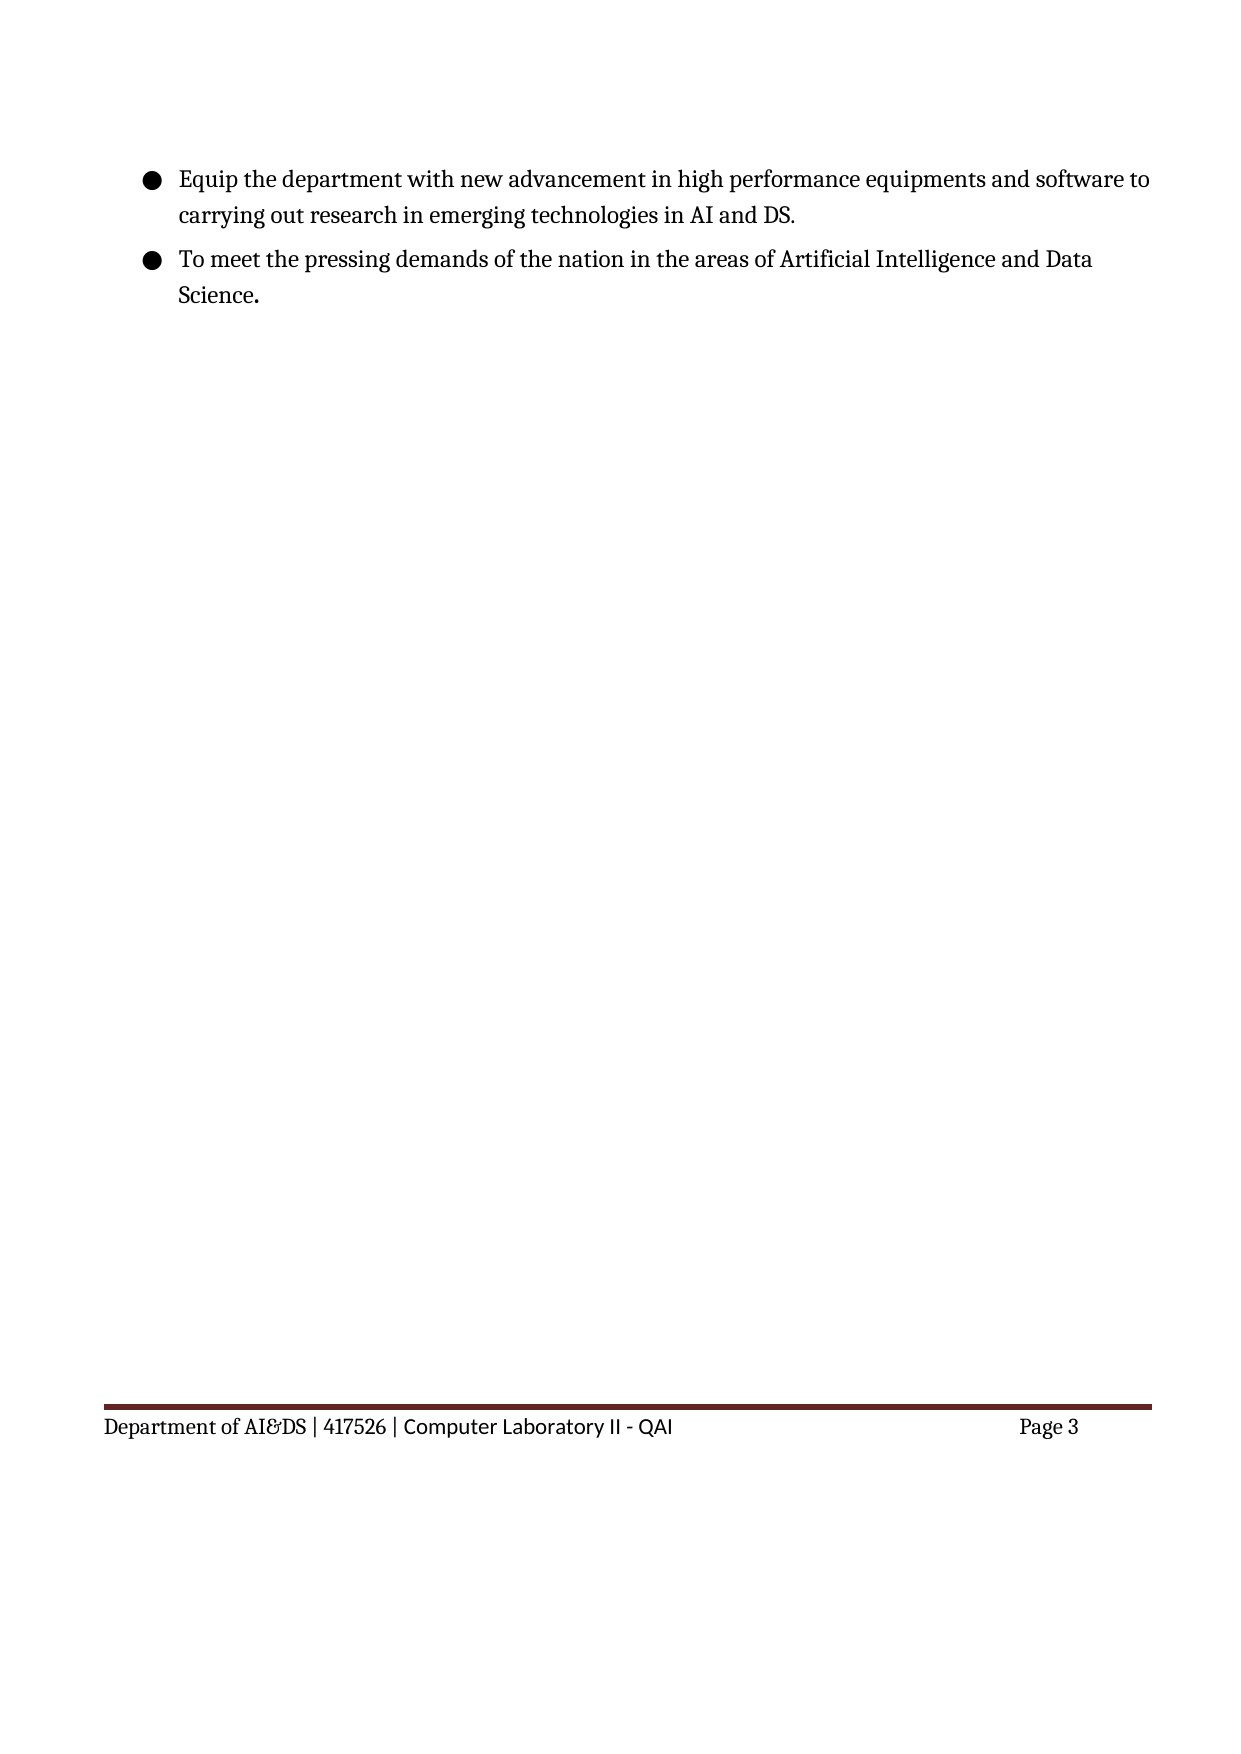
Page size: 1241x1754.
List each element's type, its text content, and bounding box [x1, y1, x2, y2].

list To meet the pressing demands of the nation in the areas of Artificial Intelligence and Data Science. [141, 230, 1152, 310]
list Equip the department with new advancement in high performance equipments and software to carrying out research in emerging technologies in AI and DS. [141, 150, 1152, 230]
